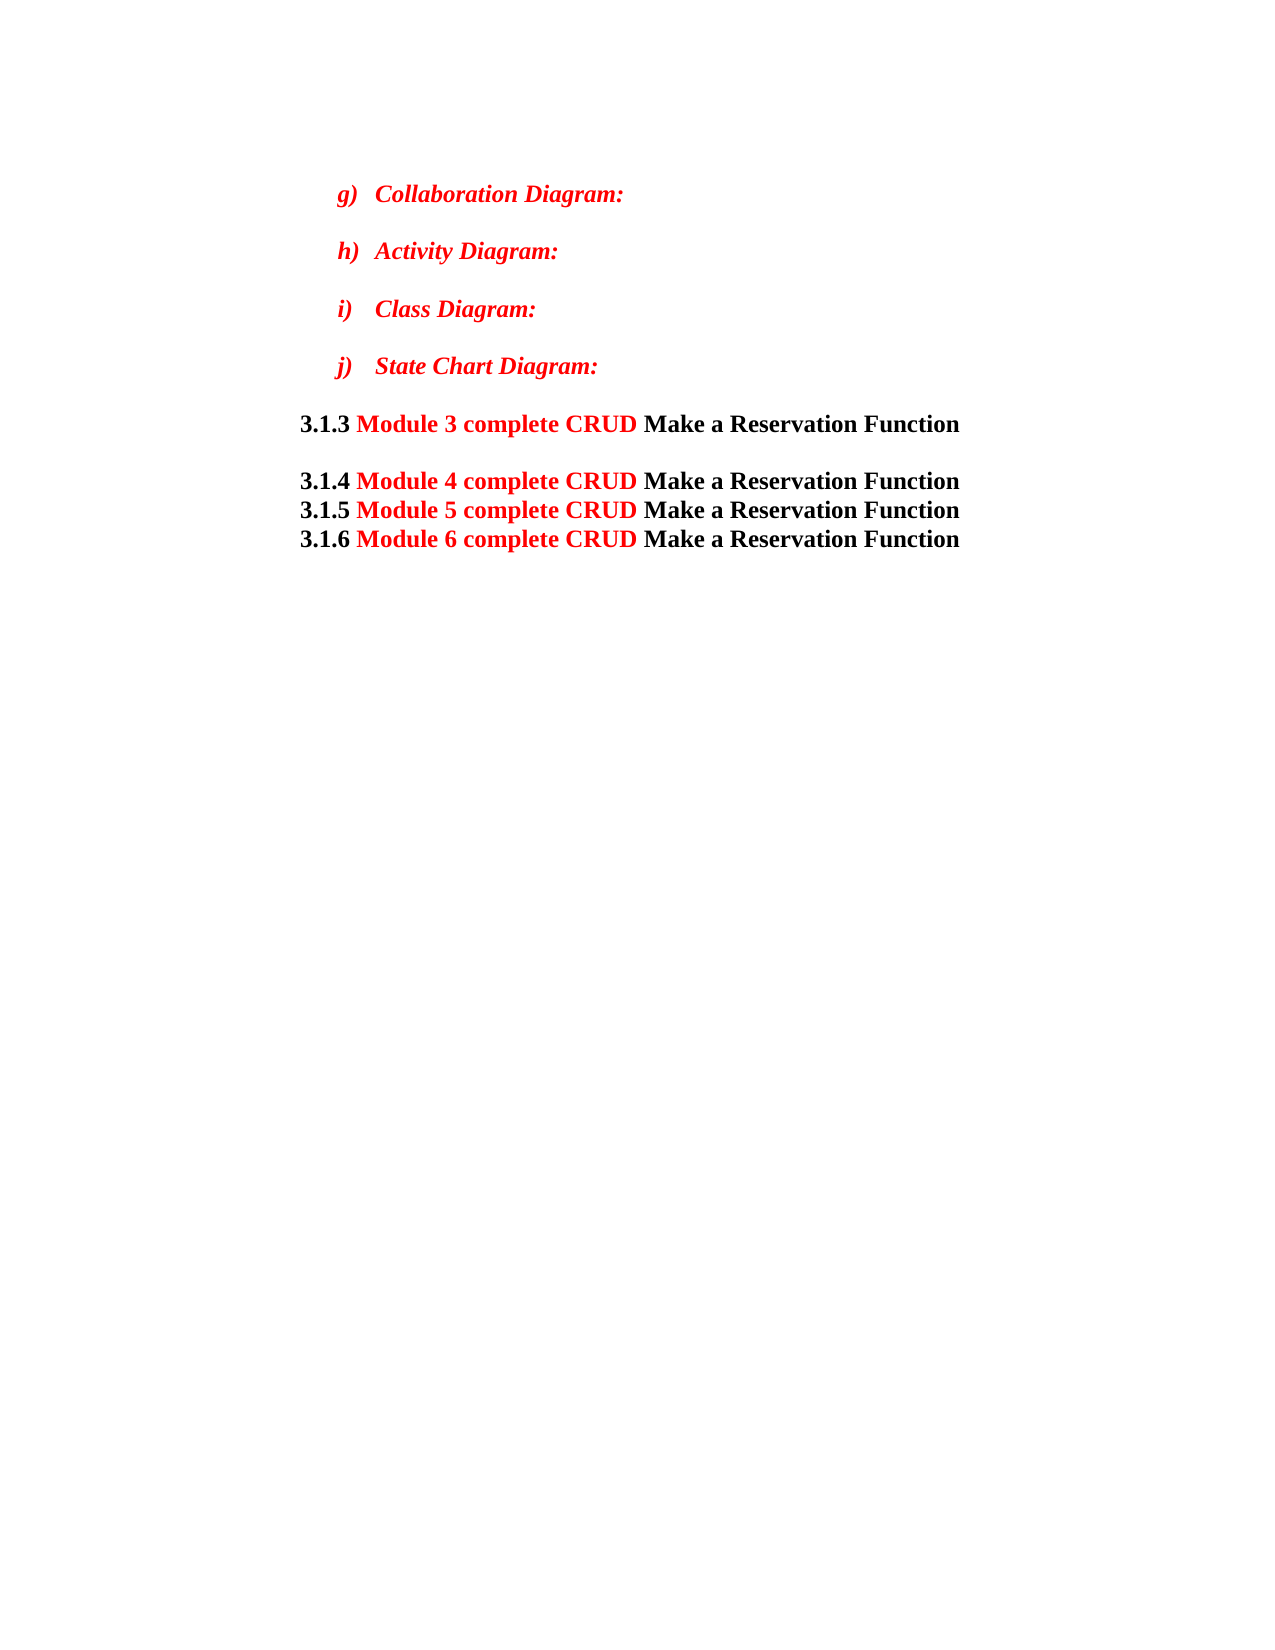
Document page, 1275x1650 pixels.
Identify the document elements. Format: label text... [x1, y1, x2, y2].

text 3.1.4 Module 4 complete CRUD Make a Reservation Function [300, 466, 1125, 495]
text 3.1.6 Module 6 complete CRUD Make a Reservation Function [300, 524, 1125, 552]
list State Chart Diagram: [337, 351, 1125, 380]
list Class Diagram: [337, 294, 1125, 322]
text 3.1.5 Module 5 complete CRUD Make a Reservation Function [300, 495, 1125, 524]
list Activity Diagram: [337, 236, 1125, 265]
list Collaboration Diagram: [337, 179, 1125, 207]
text 3.1.3 Module 3 complete CRUD Make a Reservation Function [225, 409, 1125, 437]
